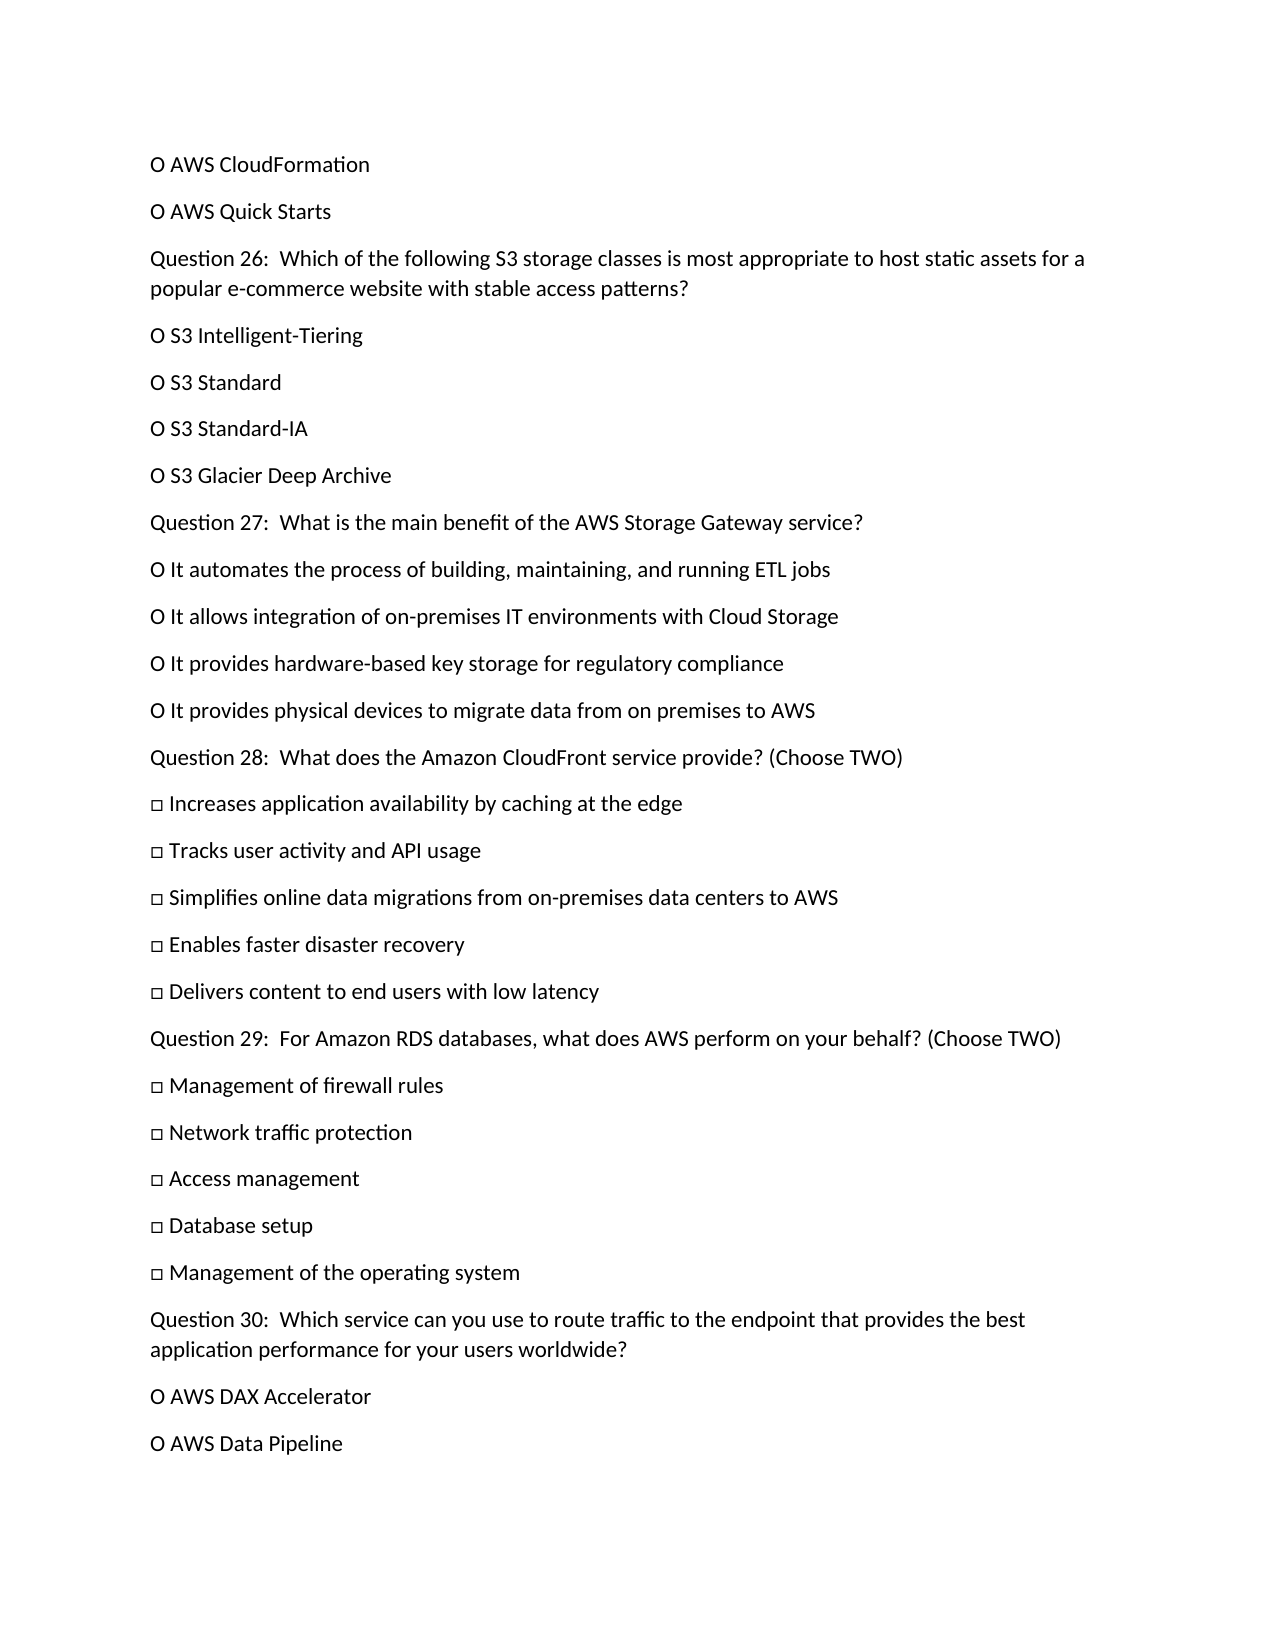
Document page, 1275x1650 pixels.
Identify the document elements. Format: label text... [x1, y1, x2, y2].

text O AWS Quick Starts [150, 197, 1125, 225]
text O AWS CloudFormation [150, 150, 1125, 178]
text O AWS Data Pipeline [150, 1429, 1125, 1457]
text □ Management of firewall rules [150, 1071, 1125, 1099]
text Question 30: Which service can you use to route traffic to the endpoint that provides the best application performance for your users worldwide? [150, 1305, 1125, 1363]
text □ Tracks user activity and API usage [150, 836, 1125, 864]
text □ Increases application availability by caching at the edge [150, 789, 1125, 818]
text Question 26: Which of the following S3 storage classes is most appropriate to host static assets for a popular e-commerce website with stable access patterns? [150, 244, 1125, 302]
text □ Management of the operating system [150, 1258, 1125, 1286]
text □ Simplifies online data migrations from on-premises data centers to AWS [150, 883, 1125, 911]
text □ Database setup [150, 1211, 1125, 1239]
text Question 28: What does the Amazon CloudFront service provide? (Choose TWO) [150, 743, 1125, 771]
text O It provides hardware-based key storage for regulatory compliance [150, 649, 1125, 677]
text □ Network traffic protection [150, 1118, 1125, 1146]
text Question 29: For Amazon RDS databases, what does AWS perform on your behalf? (Choose TWO) [150, 1024, 1125, 1052]
text O S3 Standard [150, 368, 1125, 396]
text □ Access management [150, 1164, 1125, 1193]
text O S3 Glacier Deep Archive [150, 461, 1125, 489]
text O AWS DAX Accelerator [150, 1382, 1125, 1410]
text Question 27: What is the main benefit of the AWS Storage Gateway service? [150, 508, 1125, 536]
text □ Delivers content to end users with low latency [150, 977, 1125, 1005]
text O It provides physical devices to migrate data from on premises to AWS [150, 696, 1125, 724]
text O It automates the process of building, maintaining, and running ETL jobs [150, 555, 1125, 583]
text □ Enables faster disaster recovery [150, 930, 1125, 958]
text O S3 Intelligent-Tiering [150, 321, 1125, 349]
text O It allows integration of on-premises IT environments with Cloud Storage [150, 602, 1125, 630]
text O S3 Standard-IA [150, 414, 1125, 443]
